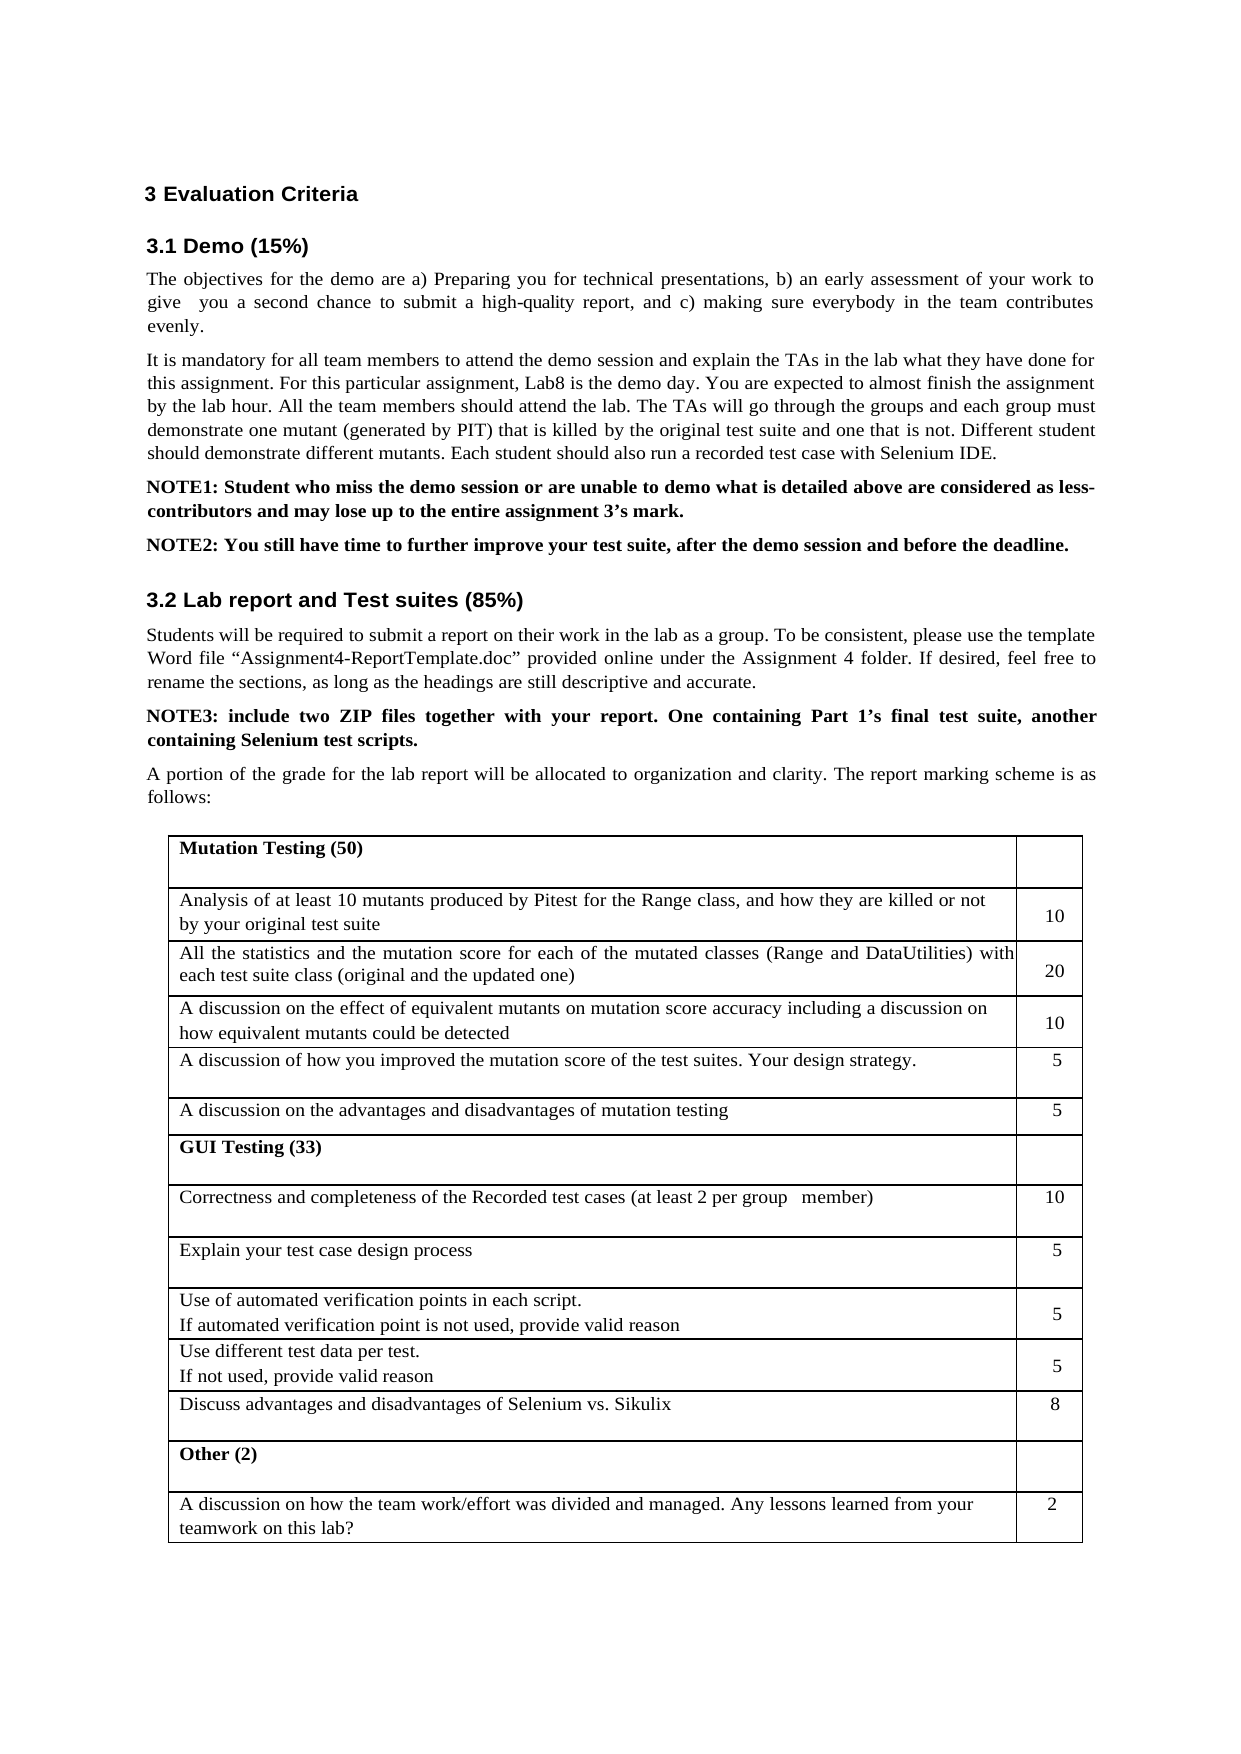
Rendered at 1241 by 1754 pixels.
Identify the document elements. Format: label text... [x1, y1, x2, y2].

table_cell 10 [1017, 997, 1082, 1046]
table_cell A discussion of how you improved the mutation score of the test suites. Your design strategy. [169, 1048, 1016, 1097]
table_header [1017, 837, 1082, 887]
subtitle NOTE1: Student who miss the demo session or are unable to demo what is detailed above are considered as less- contributors and may lose up to the entire assignment 3’s mark. [146, 476, 1095, 521]
text 3.1 Demo (15%) [146, 234, 1109, 258]
table_cell 10 [1017, 889, 1082, 940]
table_cell 5 [1017, 1340, 1082, 1390]
text A portion of the grade for the lab report will be allocated to organization and clarity. The report marking scheme is as follows: [146, 763, 1096, 807]
text 3.2 Lab report and Test suites (85%) [146, 588, 1109, 612]
table_cell [1017, 1442, 1082, 1491]
text It is mandatory for all team members to attend the demo session and explain the TAs in the lab what they have done for this assignment. For this particular assignment, Lab8 is the demo day. You are expected to almost finish the assignment by the lab hour. All the team members should attend the lab. The TAs will go through the groups and each group must demonstrate one mutant (generated by PIT) that is killed by the original test suite and one that is not. Different student should demonstrate different mutants. Each student should also run a recorded test case with Selenium IDE. [146, 349, 1096, 463]
table_cell 10 [1017, 1186, 1082, 1236]
table_cell All the statistics and the mutation score for each of the mutated classes (Range and DataUtilities) with each test suite class (original and the updated one) [169, 942, 1016, 994]
table_cell A discussion on the effect of equivalent mutants on mutation score accuracy including a discussion on how equivalent mutants could be detected [169, 997, 1016, 1046]
table_cell Analysis of at least 10 mutants produced by Pitest for the Range class, and how they are killed or not by your original test suite [169, 889, 1016, 940]
table_cell Discuss advantages and disadvantages of Selenium vs. Sikulix [169, 1392, 1016, 1440]
table_cell 5 [1017, 1048, 1082, 1097]
table_cell GUI Testing (33) [169, 1136, 1016, 1184]
table_cell Other (2) [169, 1442, 1016, 1491]
table_cell Use of automated verification points in each script. If automated verification point is not used, provide valid reason [169, 1289, 1016, 1338]
table_cell 20 [1017, 942, 1082, 994]
table_cell 5 [1017, 1099, 1082, 1134]
text The objectives for the demo are a) Preparing you for technical presentations, b) an early assessment of your work to give you a second chance to submit a high-quality report, and c) making sure everybody in the team contributes evenly. [146, 268, 1094, 336]
table_cell A discussion on the advantages and disadvantages of mutation testing [169, 1099, 1016, 1134]
table_cell Explain your test case design process [169, 1238, 1016, 1287]
table_cell 2 [1017, 1493, 1082, 1542]
table_cell 5 [1017, 1238, 1082, 1287]
table_cell Use different test data per test. If not used, provide valid reason [169, 1340, 1016, 1390]
table_cell 8 [1017, 1392, 1082, 1440]
subtitle Evaluation Criteria [144, 181, 1109, 205]
text Students will be required to submit a report on their work in the lab as a group. To be consistent, please use the template Word file “Assignment4-ReportTemplate.doc” provided online under the Assignment 4 folder. If desired, feel free to rename the sections, as long as the headings are still descriptive and accurate. [146, 624, 1097, 692]
table_header Mutation Testing (50) [169, 837, 1016, 887]
subtitle NOTE3: include two ZIP files together with your report. One containing Part 1’s final test suite, another containing Selenium test scripts. [146, 705, 1097, 750]
table_cell Correctness and completeness of the Recorded test cases (at least 2 per group member) [169, 1186, 1016, 1236]
table_cell [1017, 1136, 1082, 1184]
text NOTE2: You still have time to further improve your test suite, after the demo session and before the deadline. [146, 534, 1109, 556]
table_cell 5 [1017, 1289, 1082, 1338]
table_cell A discussion on how the team work/effort was divided and managed. Any lessons learned from your teamwork on this lab? [169, 1493, 1016, 1542]
